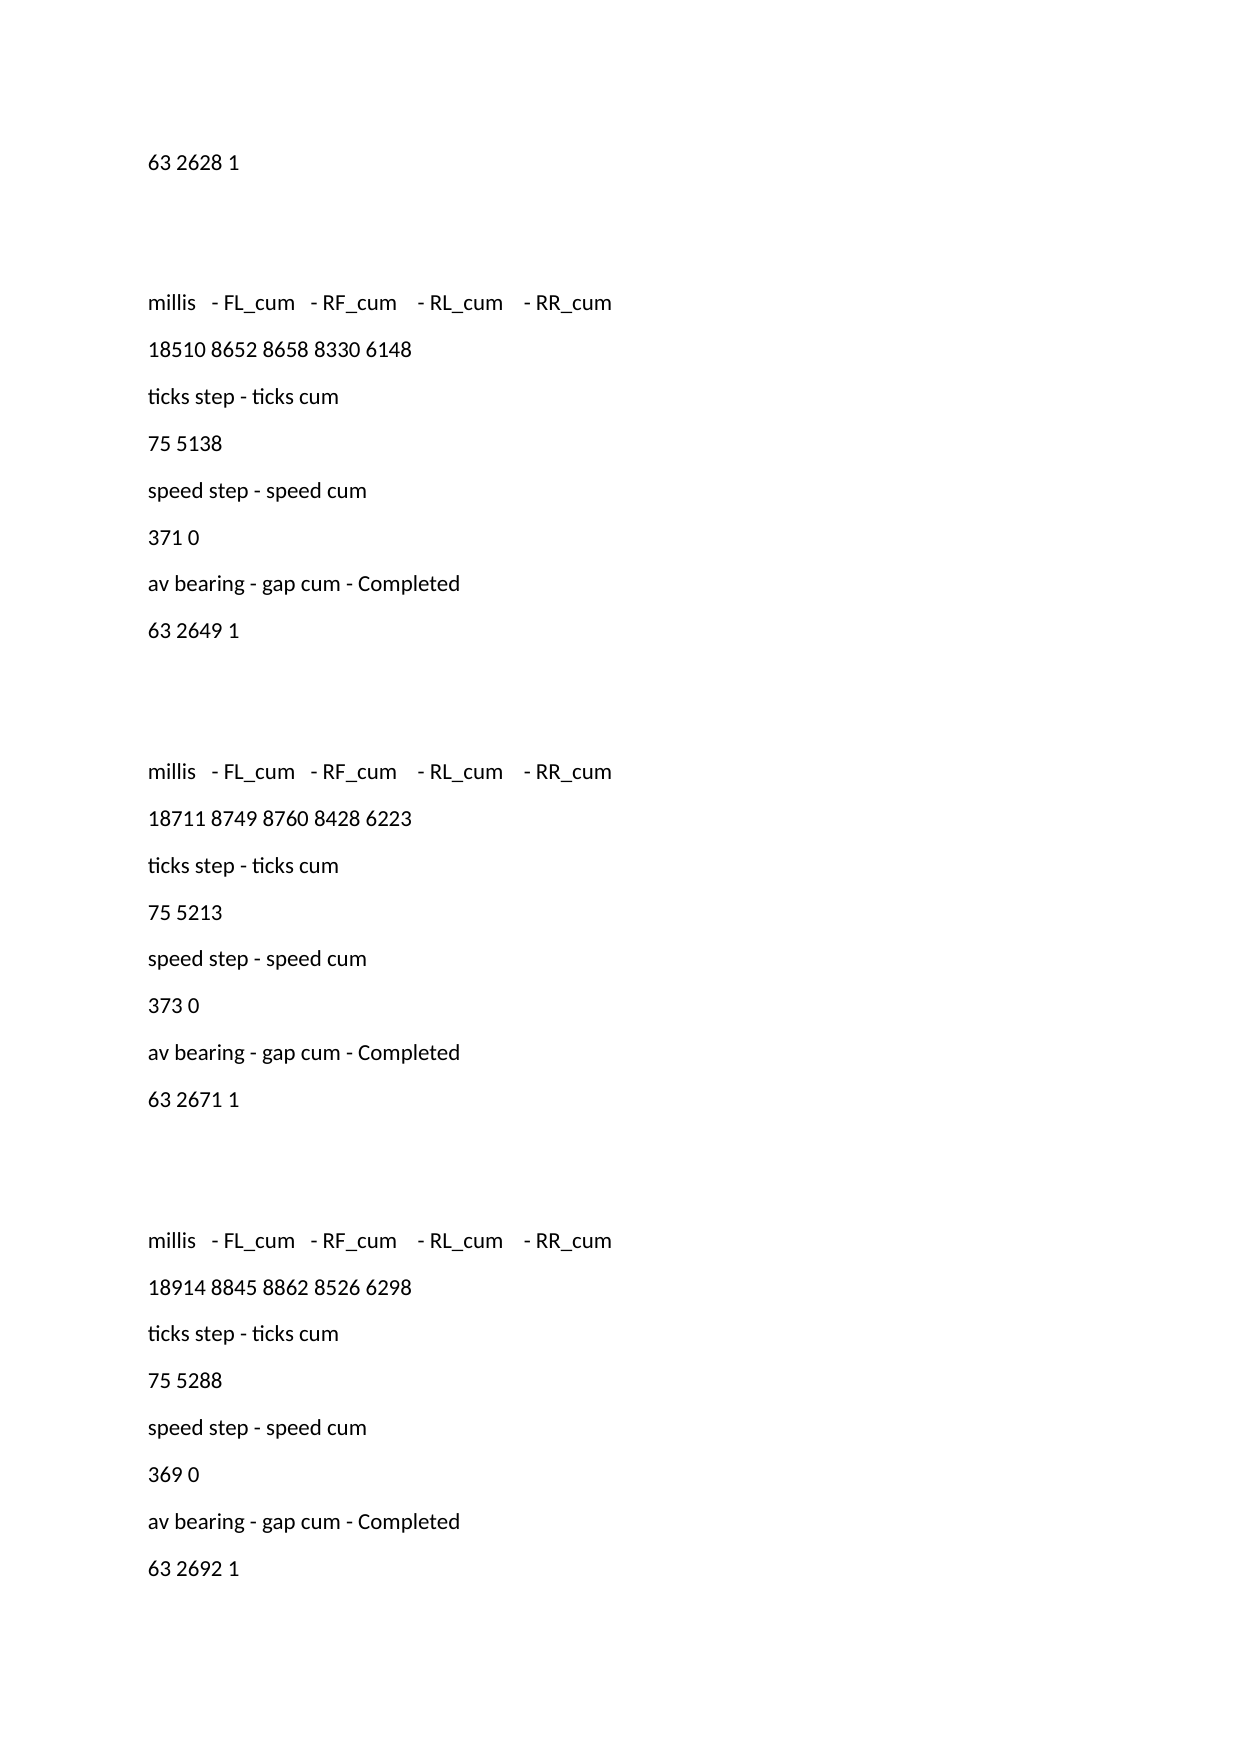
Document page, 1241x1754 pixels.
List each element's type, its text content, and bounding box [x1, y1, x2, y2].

text 369 0 [148, 1460, 1093, 1488]
text ticks step - ticks cum [148, 1319, 1093, 1347]
text 18914 8845 8862 8526 6298 [148, 1273, 1093, 1301]
text 75 5138 [148, 429, 1093, 457]
text 75 5288 [148, 1366, 1093, 1394]
text speed step - speed cum [148, 1413, 1093, 1441]
text av bearing - gap cum - Completed [148, 1507, 1093, 1535]
text 63 2671 1 [148, 1085, 1093, 1113]
text 18711 8749 8760 8428 6223 [148, 804, 1093, 832]
text speed step - speed cum [148, 476, 1093, 504]
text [148, 288, 1093, 316]
text speed step - speed cum [148, 944, 1093, 972]
text ticks step - ticks cum [148, 382, 1093, 410]
text 63 2628 1 [148, 148, 1093, 176]
text av bearing - gap cum - Completed [148, 1038, 1093, 1066]
text 373 0 [148, 991, 1093, 1019]
text 63 2649 1 [148, 616, 1093, 644]
text ticks step - ticks cum [148, 851, 1093, 879]
text 18510 8652 8658 8330 6148 [148, 335, 1093, 363]
text av bearing - gap cum - Completed [148, 569, 1093, 597]
text 371 0 [148, 523, 1093, 551]
text 75 5213 [148, 898, 1093, 926]
text 63 2692 1 [148, 1554, 1093, 1582]
text millis - FL_cum - RF_cum - RL_cum - RR_cum [148, 757, 1093, 785]
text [148, 1226, 1093, 1254]
